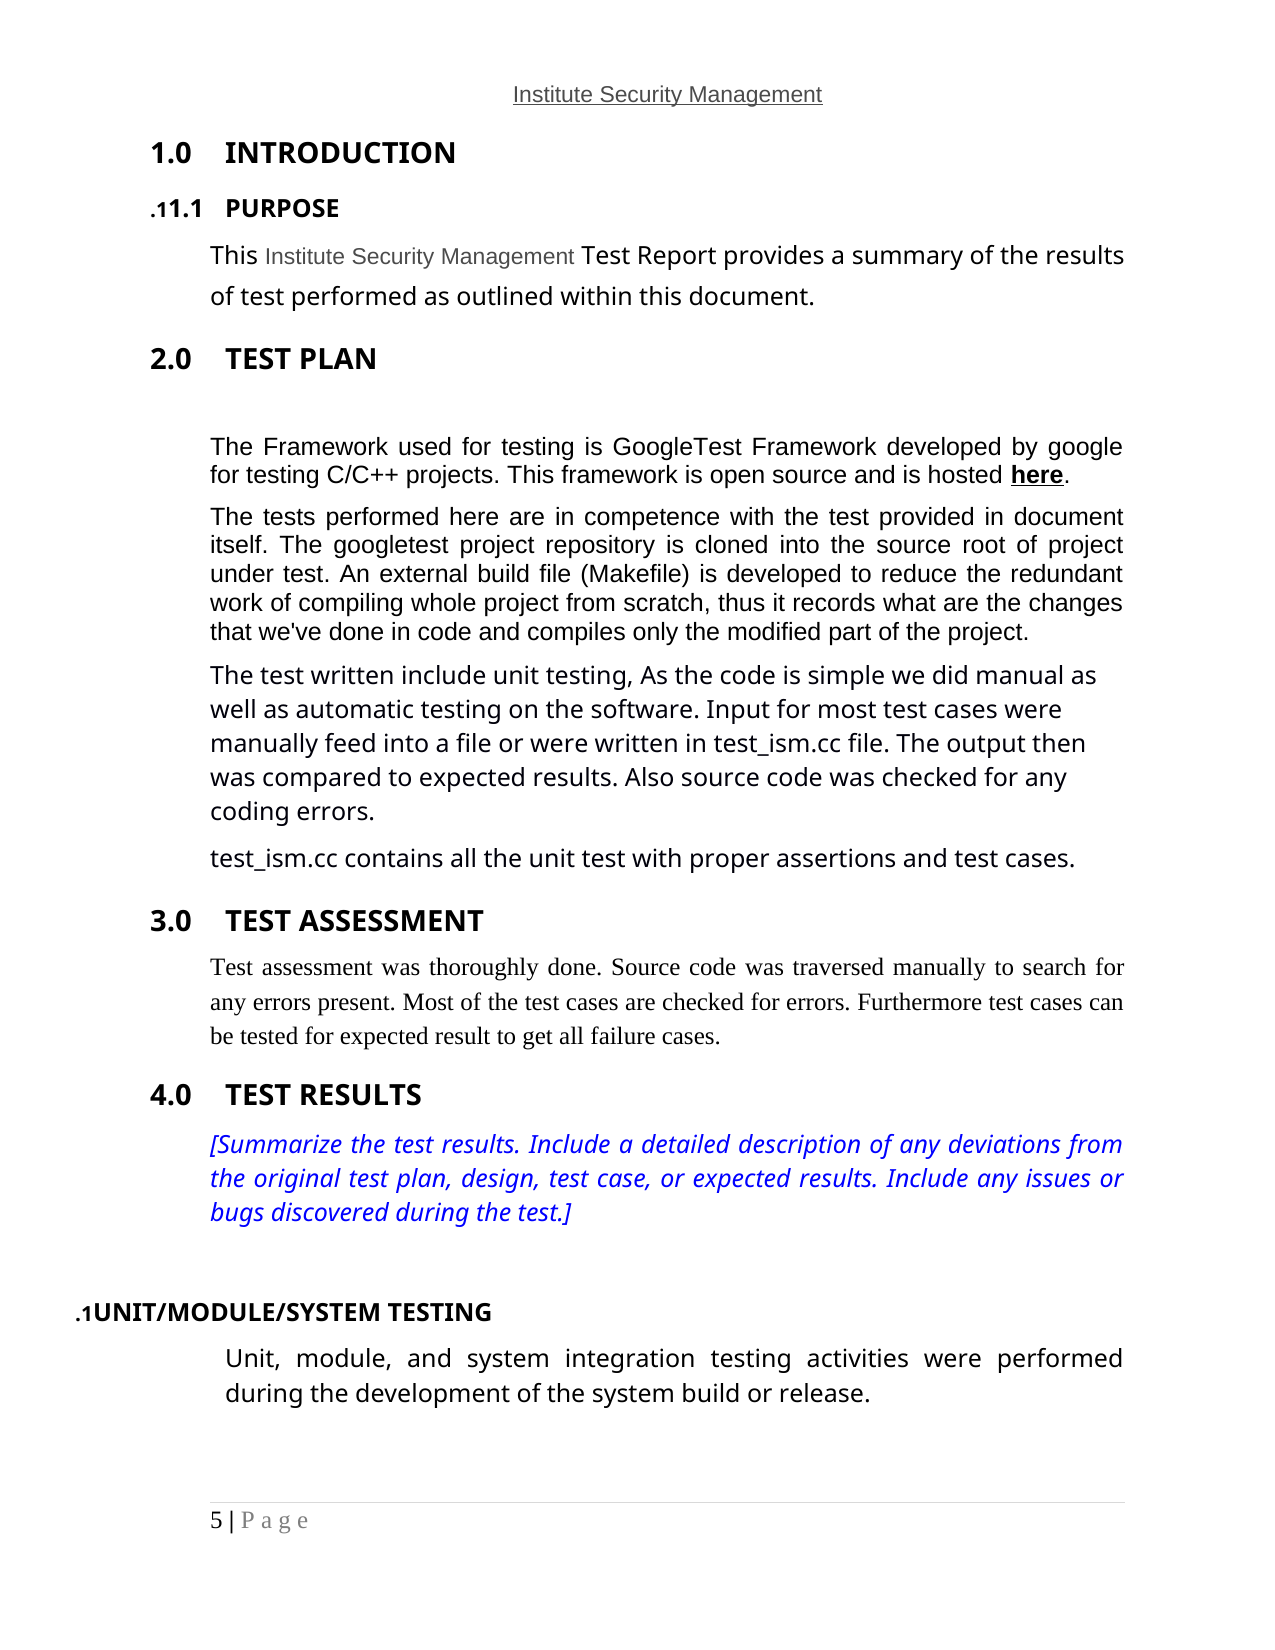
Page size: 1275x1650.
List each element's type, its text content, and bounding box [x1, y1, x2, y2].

text [Summarize the test results. Include a detailed description of any deviations from the original test plan, design, test case, or expected results. Include any issues or bugs discovered during the test.] [210, 1127, 1125, 1229]
subtitle 1.0 Introduction [150, 133, 1125, 172]
text The Framework used for testing is GoogleTest Framework developed by google for testing C/C++ projects. This framework is open source and is hosted here. [210, 431, 1125, 489]
subtitle 4.0 Test Results [150, 1074, 1125, 1114]
subtitle 2.0 Test PLAN [150, 338, 1125, 378]
text The test written include unit testing, As the code is simple we did manual as well as automatic testing on the software. Input for most test cases were manually feed into a file or were written in test_ism.cc file. The output then was compared to expected results. Also source code was checked for any coding errors. [210, 658, 1125, 828]
text This Institute Security Management Test Report provides a summary of the results of test performed as outlined within this document. [210, 238, 1125, 312]
subtitle 3.0 Test Assessment [150, 900, 1125, 940]
text test_ism.cc contains all the unit test with proper assertions and test cases. [210, 841, 1125, 874]
subtitle Unit/Module/System Testing [75, 1294, 1125, 1329]
text Test assessment was thoroughly done. Source code was traversed manually to search for any errors present. Most of the test cases are checked for errors. Furthermore test cases can be tested for expected result to get all failure cases. [210, 952, 1125, 1050]
text Unit, module, and system integration testing activities were performed during the development of the system build or release. [225, 1341, 1125, 1409]
subtitle 1.1 Purpose [150, 191, 1125, 225]
text The tests performed here are in competence with the test provided in document itself. The googletest project repository is cloned into the source root of project under test. An external build file (Makefile) is developed to reduce the redundant work of compiling whole project from scratch, thus it records what are the changes that we've done in code and compiles only the modified part of the project. [210, 501, 1125, 645]
